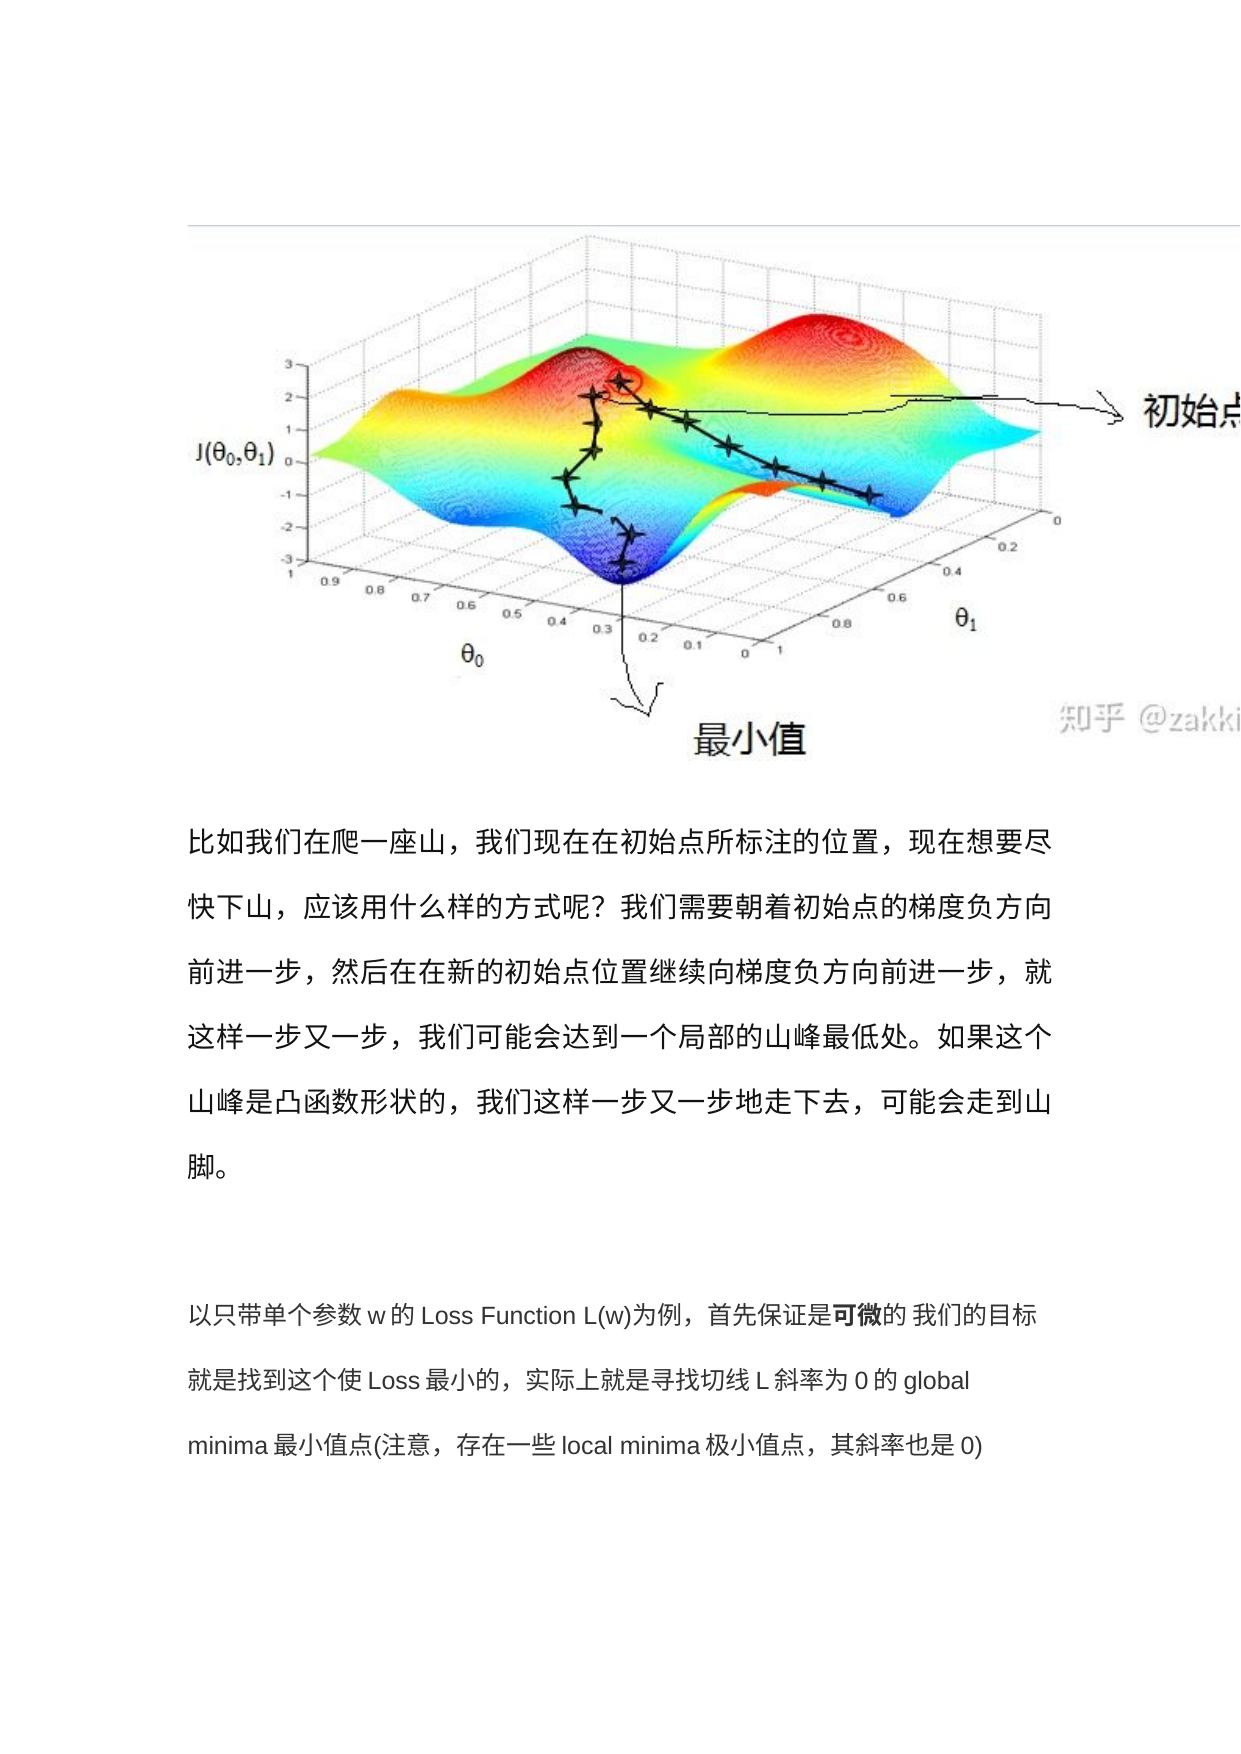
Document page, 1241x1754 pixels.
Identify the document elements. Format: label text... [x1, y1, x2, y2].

picture [187, 225, 1241, 761]
text 比如我们在爬一座山，我们现在在初始点所标注的位置，现在想要尽快下山，应该用什么样的方式呢？我们需要朝着初始点的梯度负方向前进一步，然后在在新的初始点位置继续向梯度负方向前进一步，就这样一步又一步，我们可能会达到一个局部的山峰最低处。如果这个山峰是凸函数形状的，我们这样一步又一步地走下去，可能会走到山脚。 [187, 808, 1053, 1198]
text 以只带单个参数w的Loss Function L(w)为例，首先保证是可微的 我们的目标就是找到这个使Loss最小的，实际上就是寻找切线L斜率为0的global minima最小值点(注意，存在一些local minima极小值点，其斜率也是0) [187, 1281, 1053, 1476]
